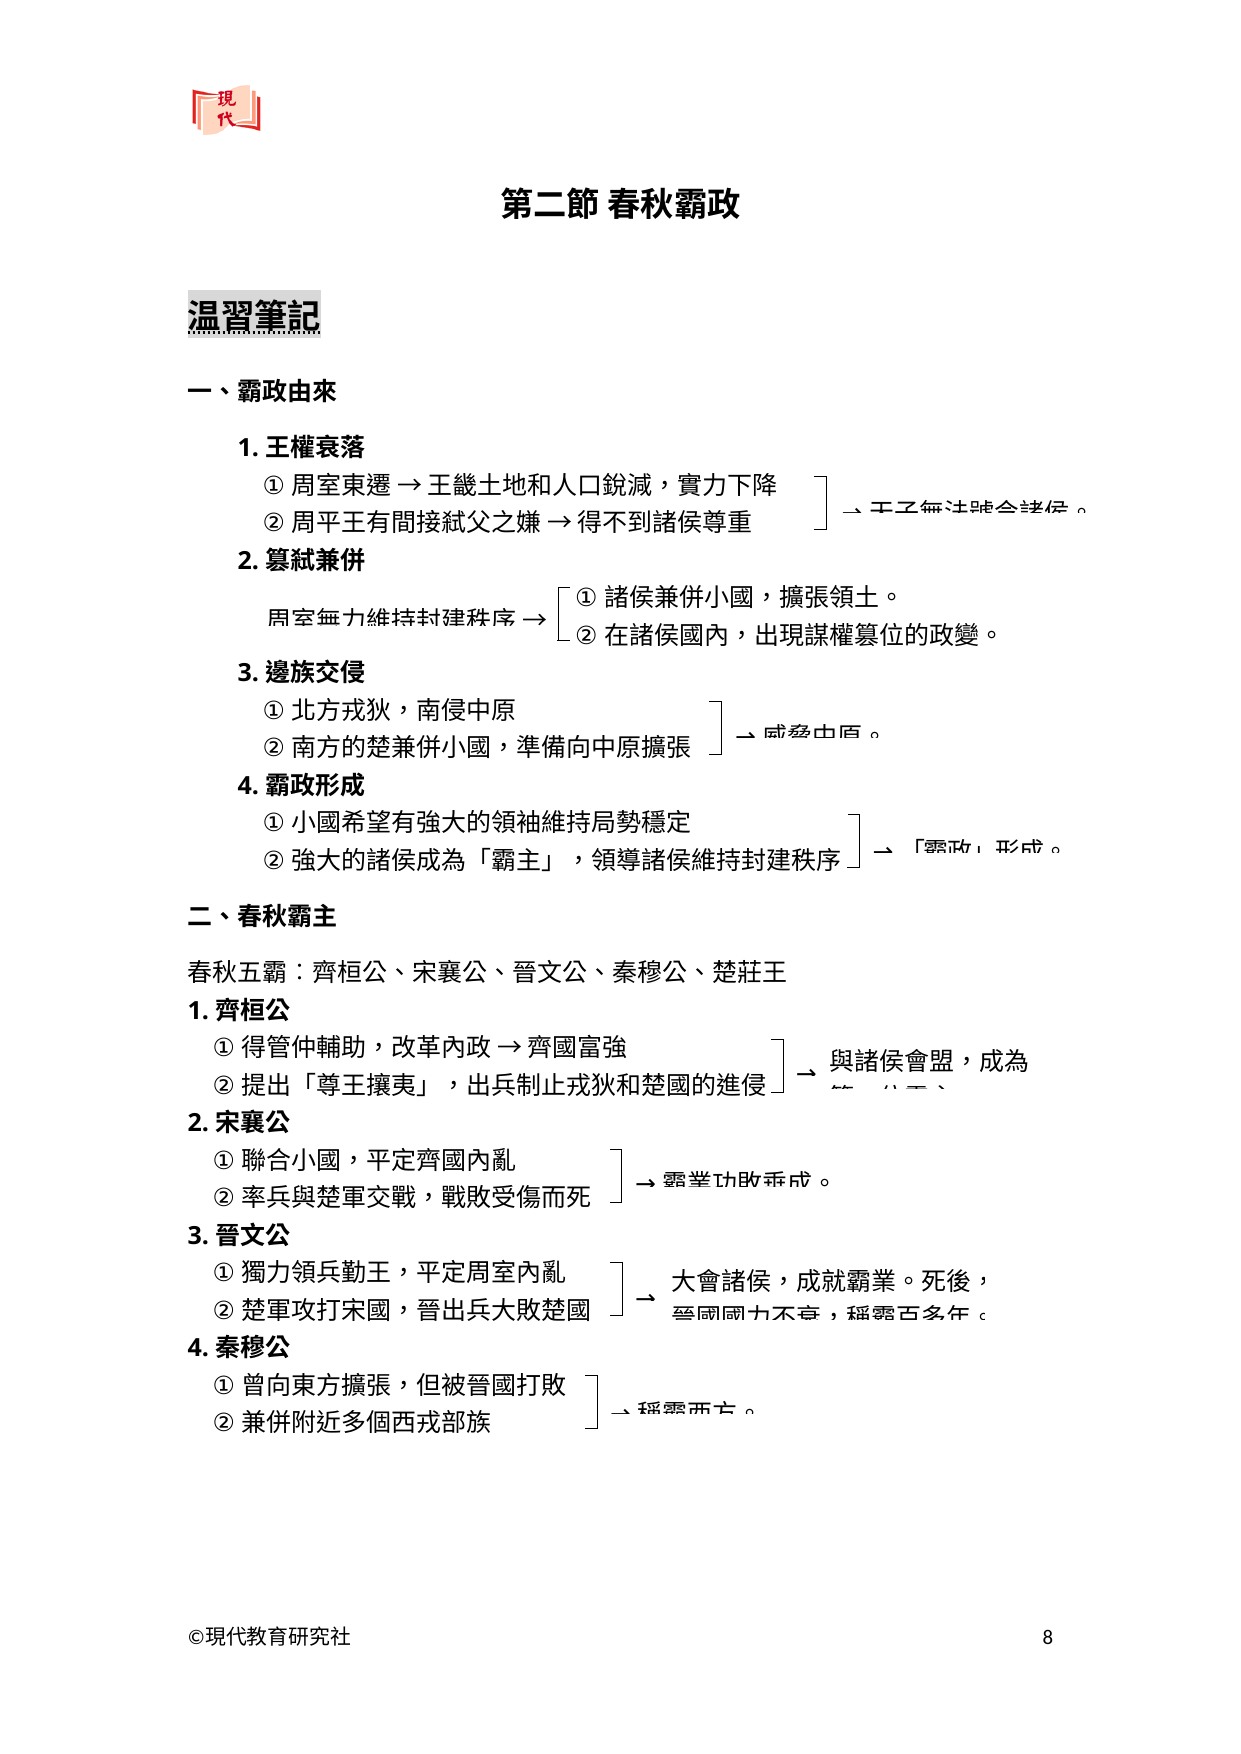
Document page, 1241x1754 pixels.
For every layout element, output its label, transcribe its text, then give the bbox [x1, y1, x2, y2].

text ② 率兵與楚軍交戰，戰敗受傷而死 [187, 1177, 1053, 1214]
text ① 聯合小國，平定齊國內亂 [187, 1139, 1053, 1177]
text 温習筆記 [187, 277, 1053, 352]
text 4. 秦穆公 [187, 1327, 1053, 1364]
text ① 周室東遷 → 王畿土地和人口銳減，實力下降 [187, 464, 1053, 502]
text ② 南方的楚兼併小國，準備向中原擴張 [187, 727, 1053, 764]
text 1. 齊桓公 [187, 989, 1053, 1027]
text 2. 篡弒兼併 [187, 539, 1053, 577]
text 第二節 春秋霸政 [187, 164, 1053, 239]
text ② 楚軍攻打宋國，晉出兵大敗楚國 [187, 1289, 1053, 1327]
text ② 在諸侯國內，出現謀權篡位的政變。 [187, 614, 1053, 652]
text ② 兼併附近多個西戎部族 [187, 1402, 1053, 1439]
text ① 北方戎狄，南侵中原 [187, 689, 1053, 727]
text ① 獨力領兵勤王，平定周室內亂 [187, 1252, 1053, 1289]
text 3. 邊族交侵 [187, 652, 1053, 689]
text ① 得管仲輔助，改革內政 → 齊國富強 [187, 1027, 1053, 1064]
text 4. 霸政形成 [187, 764, 1053, 802]
text 二、春秋霸主 [187, 896, 1053, 933]
text ② 周平王有間接弒父之嫌 → 得不到諸侯尊重 [187, 502, 1053, 539]
text ① 小國希望有強大的領袖維持局勢穩定 [187, 802, 1053, 839]
text ① 曾向東方擴張，但被晉國打敗 [187, 1364, 1053, 1402]
picture [189, 83, 263, 136]
text 一、霸政由來 [187, 371, 1053, 408]
text 3. 晉文公 [187, 1214, 1053, 1252]
text 1. 王權衰落 [187, 427, 1053, 464]
text ② 提出「尊王攘夷」，出兵制止戎狄和楚國的進侵 [187, 1064, 1053, 1102]
text 2. 宋襄公 [187, 1102, 1053, 1139]
text 春秋五霸︰齊桓公、宋襄公、晉文公、秦穆公、楚莊王 [187, 952, 1053, 989]
text ② 強大的諸侯成為「霸主」，領導諸侯維持封建秩序 [187, 839, 1053, 877]
text ① 諸侯兼併小國，擴張領土。 [187, 577, 1053, 614]
